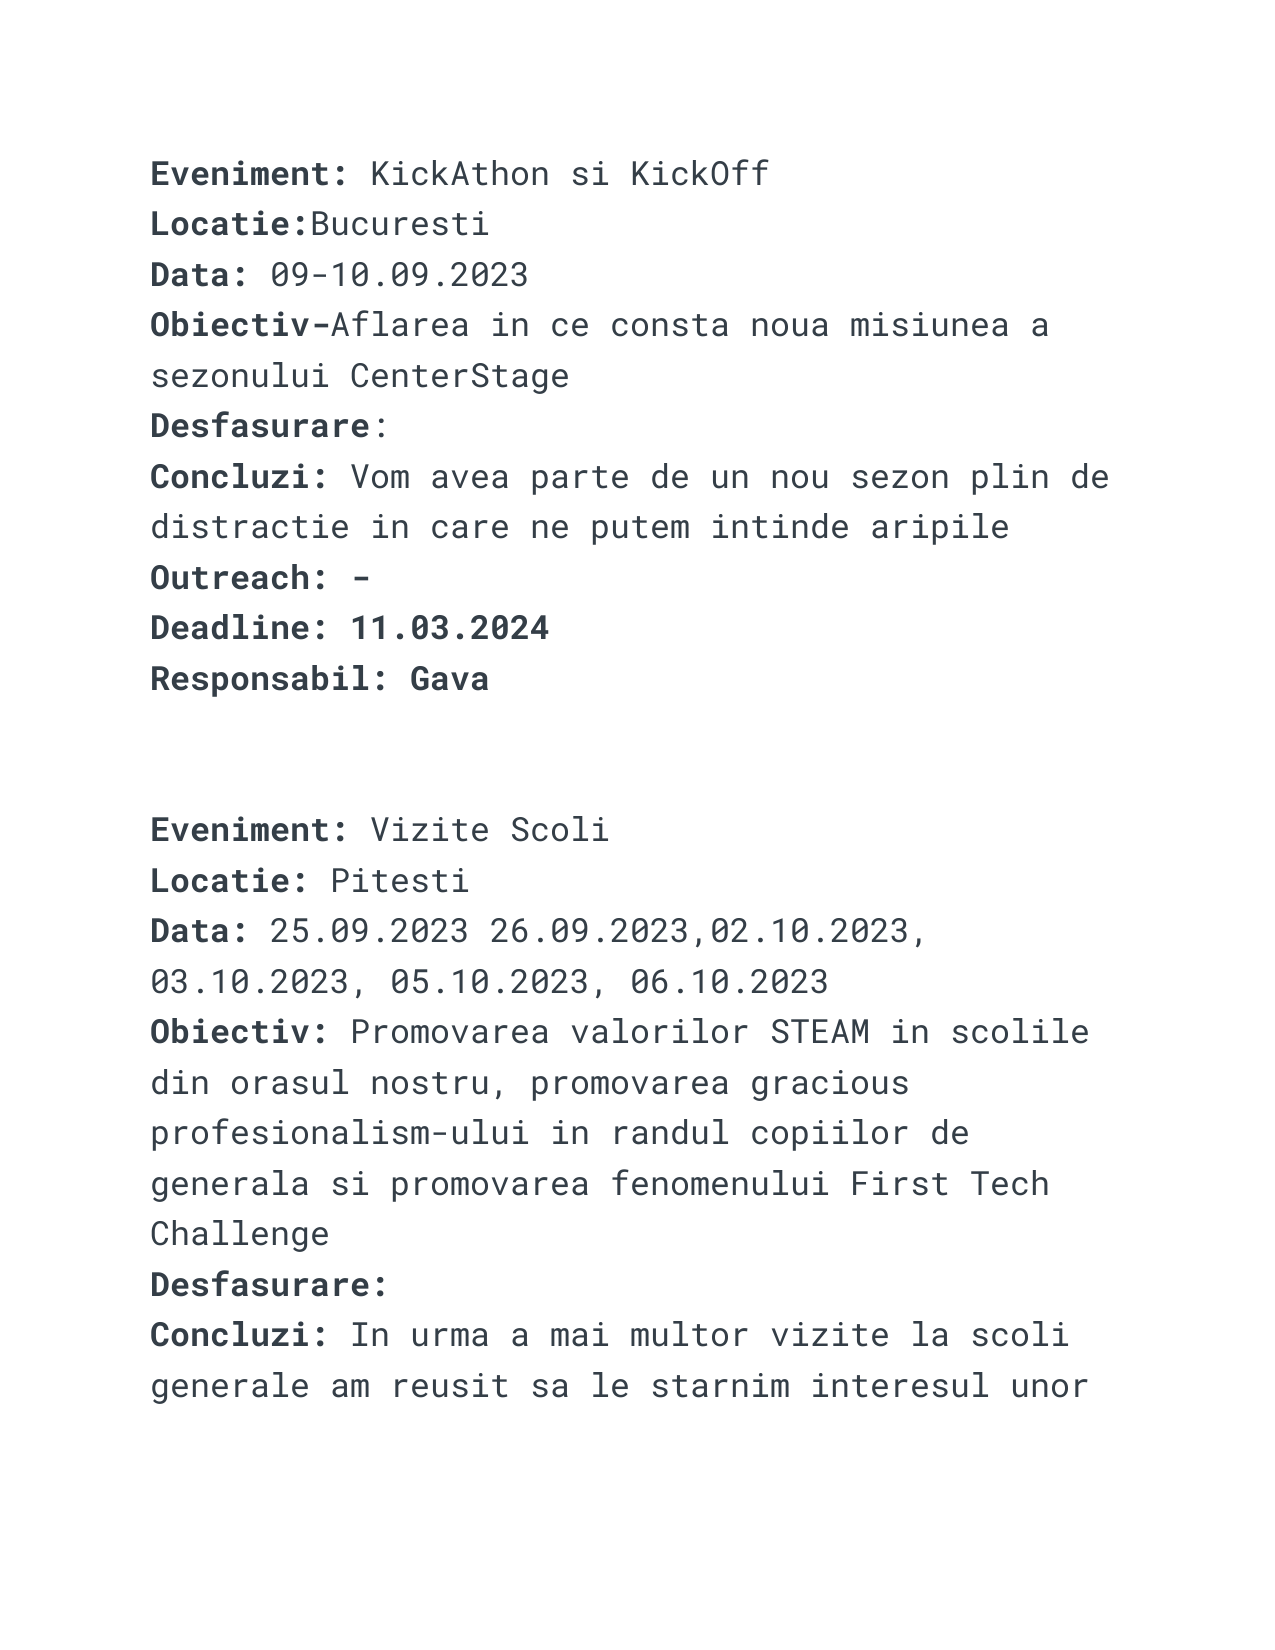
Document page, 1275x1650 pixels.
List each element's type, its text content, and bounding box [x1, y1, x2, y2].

text Outreach: - [150, 554, 1125, 598]
text Data: 09-10.09.2023 [150, 251, 1125, 295]
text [150, 1312, 1125, 1406]
text Locatie: Pitesti [150, 857, 1125, 901]
text Deadline: 11.03.2024 [150, 605, 1125, 649]
text Desfasurare: [150, 403, 1125, 447]
text Eveniment: KickAthon si KickOff [150, 150, 1125, 194]
text Data: 25.09.2023 26.09.2023,02.10.2023, 03.10.2023, 05.10.2023, 06.10.2023 [150, 908, 1125, 1002]
text Concluzi: Vom avea parte de un nou sezon plin de distractie in care ne putem intinde aripile [150, 453, 1125, 548]
text Obiectiv: Promovarea valorilor STEAM in scolile din orasul nostru, promovarea gracious profesionalism-ului in randul copiilor de generala si promovarea fenomenului First Tech Challenge [150, 1009, 1125, 1255]
text Obiectiv-Aflarea in ce consta noua misiunea a sezonului CenterStage [150, 302, 1125, 396]
text Responsabil: Gava [150, 655, 1125, 699]
text Desfasurare: [150, 1261, 1125, 1305]
text Locatie:Bucuresti [150, 201, 1125, 244]
text Eveniment: Vizite Scoli [150, 807, 1125, 851]
